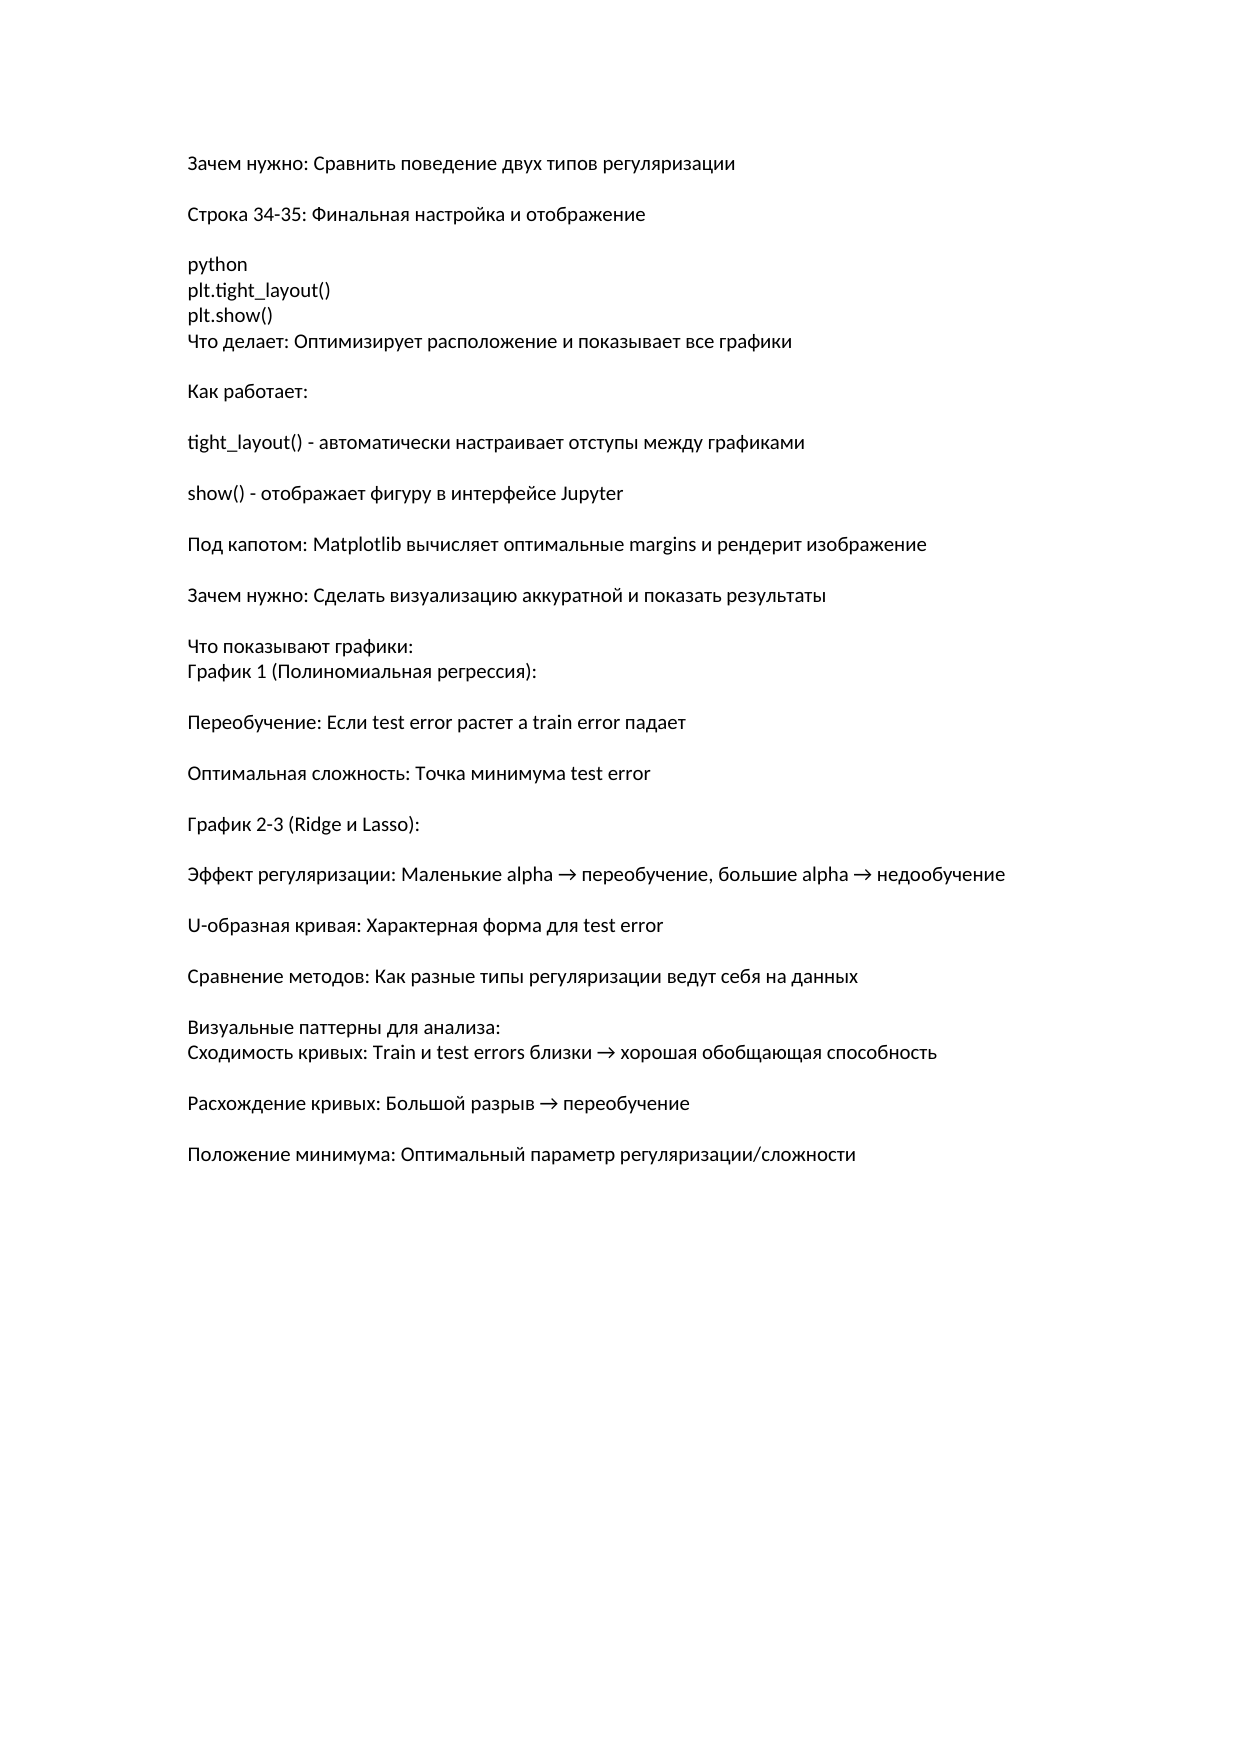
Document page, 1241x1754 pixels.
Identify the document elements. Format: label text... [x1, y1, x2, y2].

text График 1 (Полиномиальная регрессия): [187, 658, 1053, 684]
text U-образная кривая: Характерная форма для test error [187, 912, 1053, 938]
text Что показывают графики: [187, 633, 1053, 658]
text Зачем нужно: Сравнить поведение двух типов регуляризации [187, 150, 1053, 175]
text Положение минимума: Оптимальный параметр регуляризации/сложностиЛаб.4 Основы нейронных сетей [187, 1141, 1053, 1167]
text Как работает: [187, 379, 1053, 404]
text Эффект регуляризации: Маленькие alpha → переобучение, большие alpha → недообучение [187, 862, 1053, 887]
text Сравнение методов: Как разные типы регуляризации ведут себя на данных [187, 963, 1053, 989]
text python [187, 252, 1053, 277]
text Зачем нужно: Сделать визуализацию аккуратной и показать результаты [187, 582, 1053, 607]
text Расхождение кривых: Большой разрыв → переобучение [187, 1090, 1053, 1116]
text Сходимость кривых: Train и test errors близки → хорошая обобщающая способность [187, 1039, 1053, 1065]
text Под капотом: Matplotlib вычисляет оптимальные margins и рендерит изображение [187, 531, 1053, 557]
text Строка 34-35: Финальная настройка и отображение [187, 201, 1053, 226]
text Переобучение: Если test error растет а train error падает [187, 709, 1053, 734]
text tight_layout() - автоматически настраивает отступы между графиками [187, 429, 1053, 455]
text show() - отображает фигуру в интерфейсе Jupyter [187, 480, 1053, 506]
text plt.tight_layout() [187, 277, 1053, 302]
text Визуальные паттерны для анализа: [187, 1014, 1053, 1039]
text plt.show() [187, 302, 1053, 328]
text График 2-3 (Ridge и Lasso): [187, 811, 1053, 836]
text Оптимальная сложность: Точка минимума test error [187, 760, 1053, 785]
text Что делает: Оптимизирует расположение и показывает все графики [187, 328, 1053, 353]
